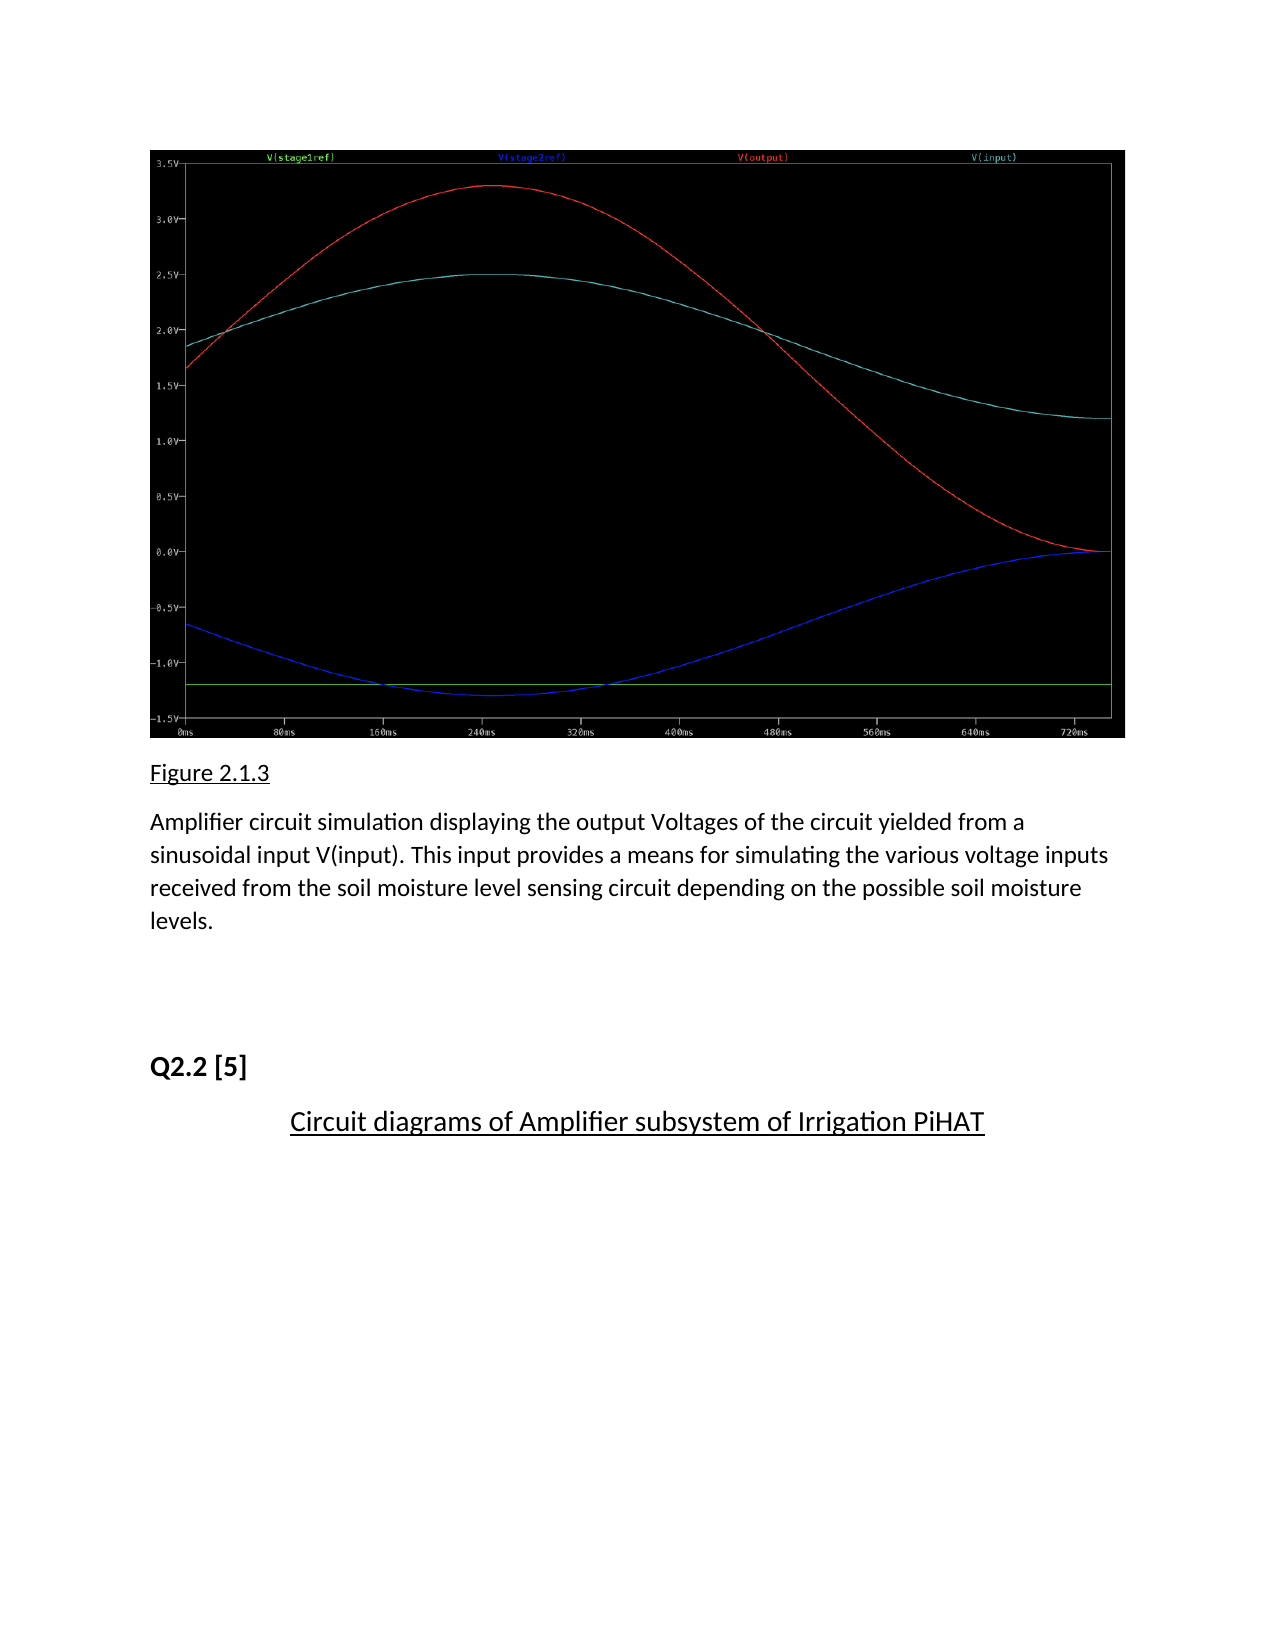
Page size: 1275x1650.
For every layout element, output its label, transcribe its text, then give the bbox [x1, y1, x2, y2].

picture [150, 150, 1125, 738]
text Q2.2 [5] [150, 1048, 1125, 1084]
text Amplifier circuit simulation displaying the output Voltages of the circuit yielded from a sinusoidal input V(input). This input provides a means for simulating the various voltage inputs received from the soil moisture level sensing circuit depending on the possible soil moisture levels. [150, 806, 1125, 936]
text Figure 2.1.3 [150, 757, 1125, 787]
text Circuit diagrams of Amplifier subsystem of Irrigation PiHAT [150, 1103, 1125, 1139]
